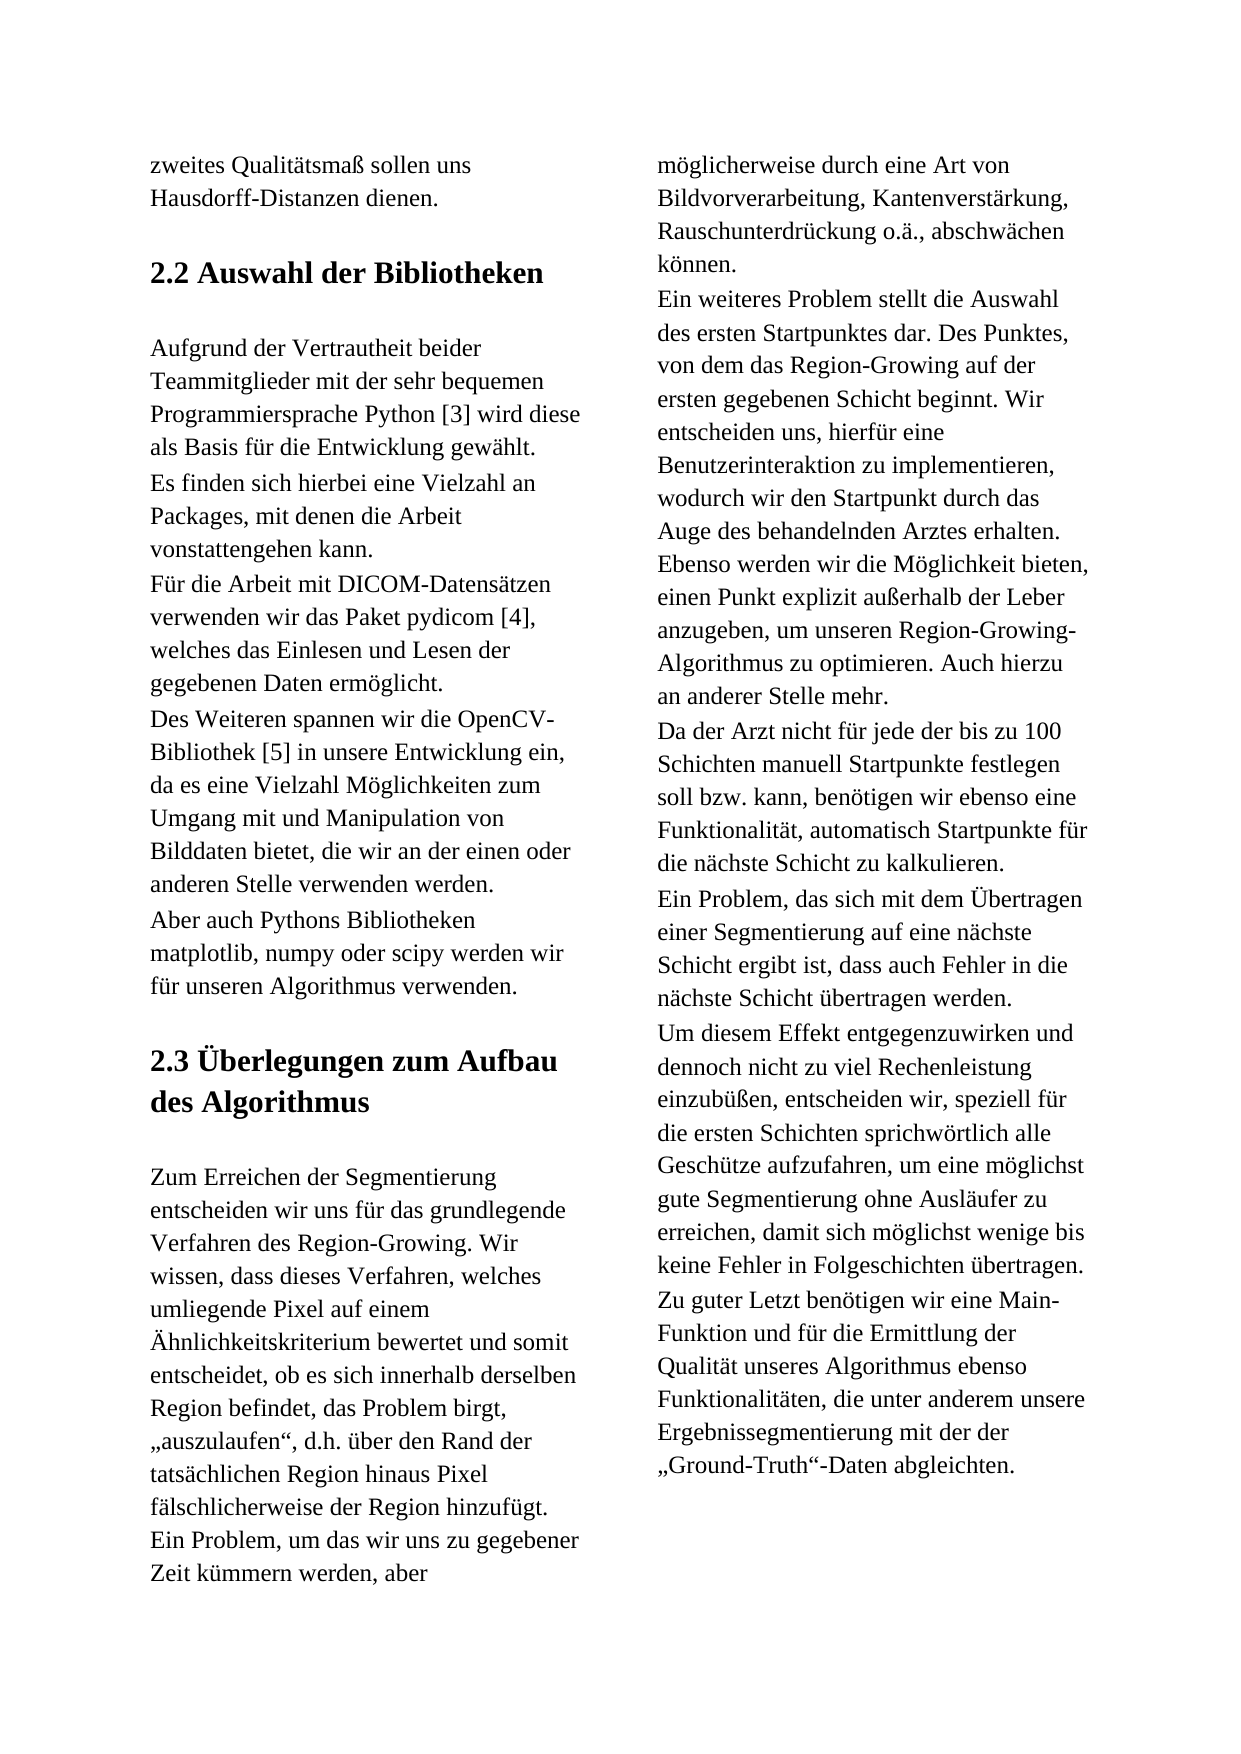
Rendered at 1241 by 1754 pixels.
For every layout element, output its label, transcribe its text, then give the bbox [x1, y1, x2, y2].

text Da der Arzt nicht für jede der bis zu 100 Schichten manuell Startpunkte festlegen soll bzw. kann, benötigen wir ebenso eine Funktionalität, automatisch Startpunkte für die nächste Schicht zu kalkulieren. [657, 716, 1090, 877]
text Es finden sich hierbei eine Vielzahl an Packages, mit denen die Arbeit vonstattengehen kann. [150, 468, 583, 563]
text Des Weiteren spannen wir die OpenCV-Bibliothek [5] in unsere Entwicklung ein, da es eine Vielzahl Möglichkeiten zum Umgang mit und Manipulation von Bilddaten bietet, die wir an der einen oder anderen Stelle verwenden werden. [150, 704, 583, 898]
text Um diesem Effekt entgegenzuwirken und dennoch nicht zu viel Rechenleistung einzubüßen, entscheiden wir, speziell für die ersten Schichten sprichwörtlich alle Geschütze aufzufahren, um eine möglichst gute Segmentierung ohne Ausläufer zu erreichen, damit sich möglichst wenige bis keine Fehler in Folgeschichten übertragen. [657, 1018, 1090, 1278]
text Aber auch Pythons Bibliotheken matplotlib, numpy oder scipy werden wir für unseren Algorithmus verwenden. [150, 905, 583, 999]
text Zum Erreichen der Segmentierung entscheiden wir uns für das grundlegende Verfahren des Region-Growing. Wir wissen, dass dieses Verfahren, welches umliegende Pixel auf einem Ähnlichkeitskriterium bewertet und somit entscheidet, ob es sich innerhalb derselben Region befindet, das Problem birgt, „auszulaufen“, d.h. über den Rand der tatsächlichen Region hinaus Pixel fälschlicherweise der Region hinzufügt. Ein Problem, um das wir uns zu gegebener Zeit kümmern werden, aber möglicherweise durch eine Art von Bildvorverarbeitung, Kantenverstärkung, Rauschunterdrückung o.ä., abschwächen können. [657, 150, 1090, 278]
text Aufgrund der Vertrautheit beider Teammitglieder mit der sehr bequemen Programmiersprache Python [3] wird diese als Basis für die Entwicklung gewählt. [150, 333, 583, 461]
text 2.2 Auswahl der Bibliotheken [150, 254, 583, 290]
text Zum Erreichen der Segmentierung entscheiden wir uns für das grundlegende Verfahren des Region-Growing. Wir wissen, dass dieses Verfahren, welches umliegende Pixel auf einem Ähnlichkeitskriterium bewertet und somit entscheidet, ob es sich innerhalb derselben Region befindet, das Problem birgt, „auszulaufen“, d.h. über den Rand der tatsächlichen Region hinaus Pixel fälschlicherweise der Region hinzufügt. Ein Problem, um das wir uns zu gegebener Zeit kümmern werden, aber möglicherweise durch eine Art von Bildvorverarbeitung, Kantenverstärkung, Rauschunterdrückung o.ä., abschwächen können. [150, 1162, 583, 1587]
text Ein weiteres Problem stellt die Auswahl des ersten Startpunktes dar. Des Punktes, von dem das Region-Growing auf der ersten gegebenen Schicht beginnt. Wir entscheiden uns, hierfür eine Benutzerinteraktion zu implementieren, wodurch wir den Startpunkt durch das Auge des behandelnden Arztes erhalten. Ebenso werden wir die Möglichkeit bieten, einen Punkt explizit außerhalb der Leber anzugeben, um unseren Region-Growing-Algorithmus zu optimieren. Auch hierzu an anderer Stelle mehr. [657, 284, 1090, 709]
text 2.3 Überlegungen zum Aufbau des Algorithmus [150, 1042, 583, 1119]
text Zu guter Letzt benötigen wir eine Main-Funktion und für die Ermittlung der Qualität unseres Algorithmus ebenso Funktionalitäten, die unter anderem unsere Ergebnissegmentierung mit der der „Ground-Truth“-Daten abgleichten. [657, 1285, 1090, 1479]
text Ein Problem, das sich mit dem Übertragen einer Segmentierung auf eine nächste Schicht ergibt ist, dass auch Fehler in die nächste Schicht übertragen werden. [657, 884, 1090, 1012]
text Für die Arbeit mit DICOM-Datensätzen verwenden wir das Paket pydicom [4], welches das Einlesen und Lesen der gegebenen Daten ermöglicht. [150, 569, 583, 697]
